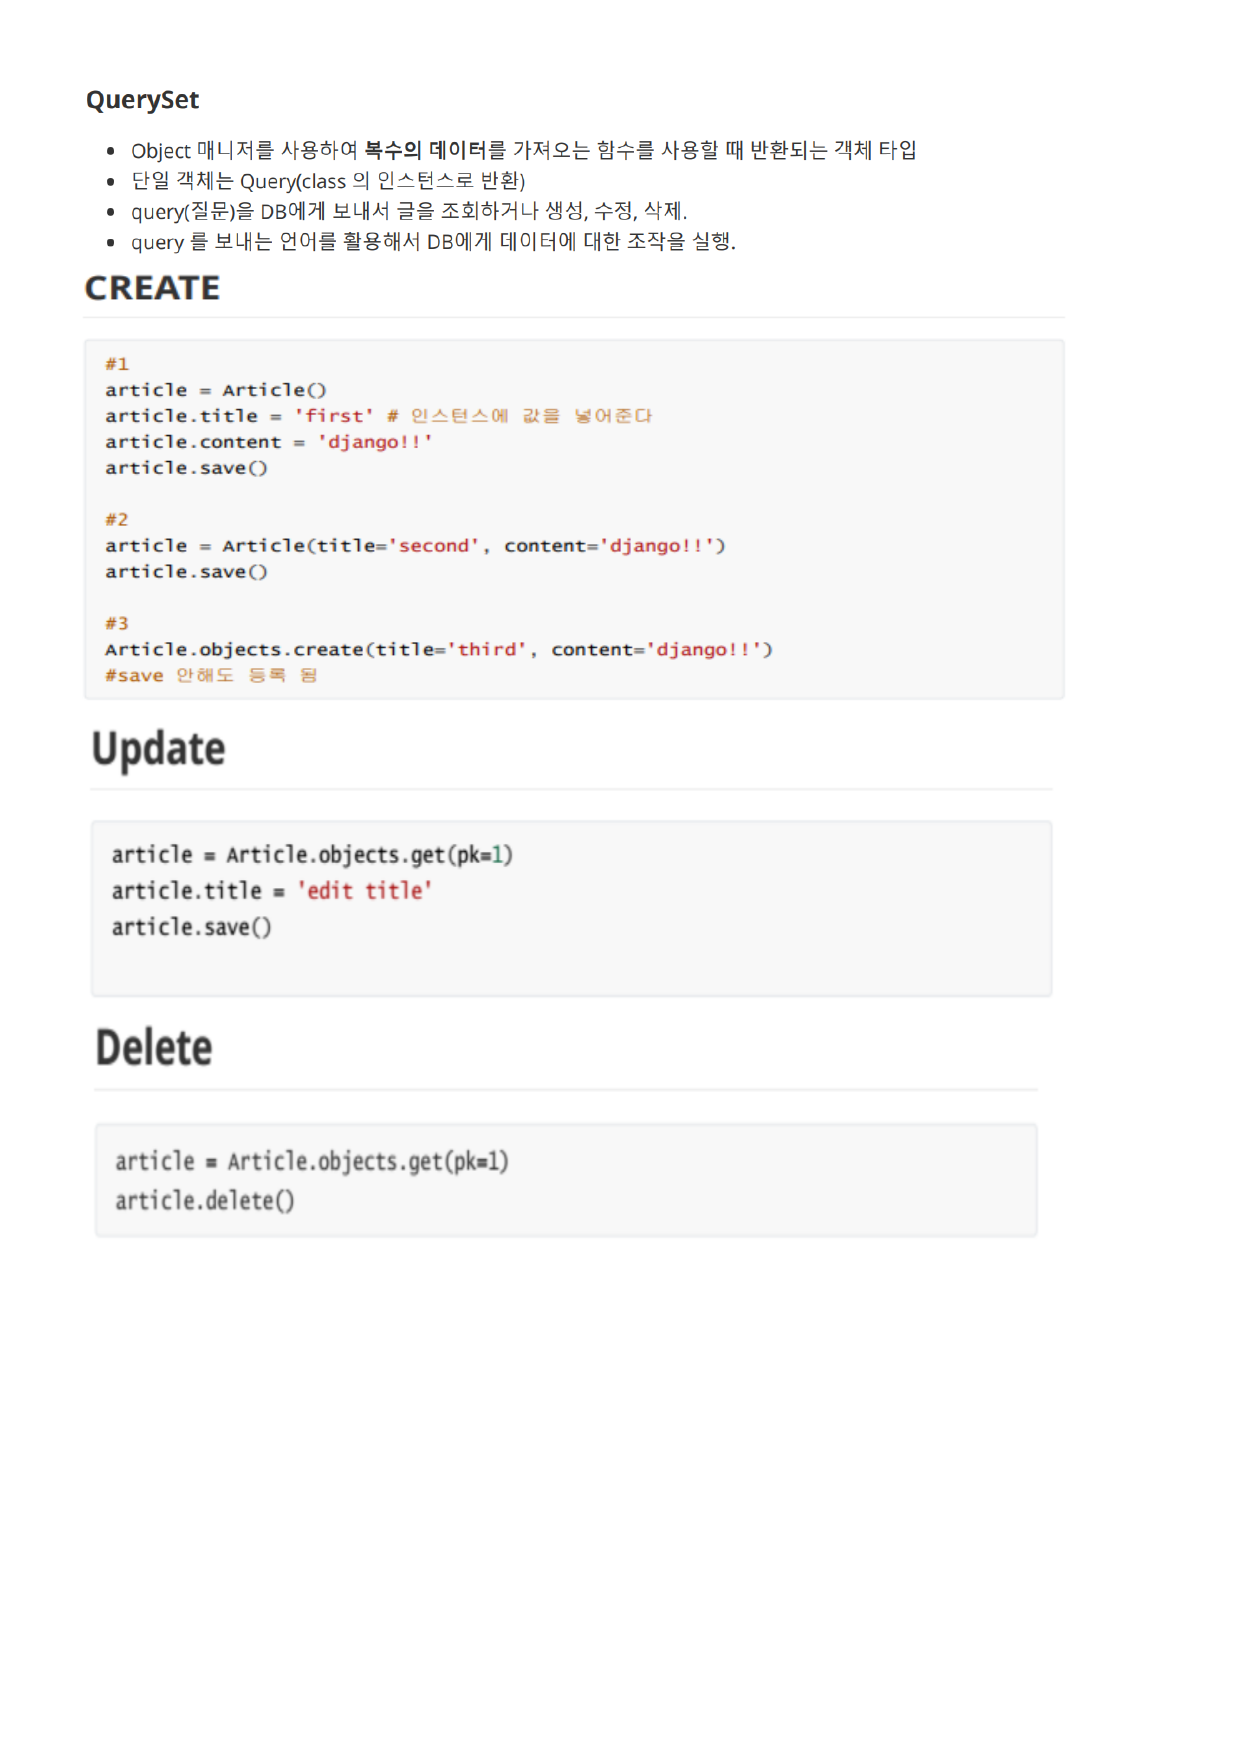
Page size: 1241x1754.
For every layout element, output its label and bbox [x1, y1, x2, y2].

picture [75, 75, 1077, 1257]
